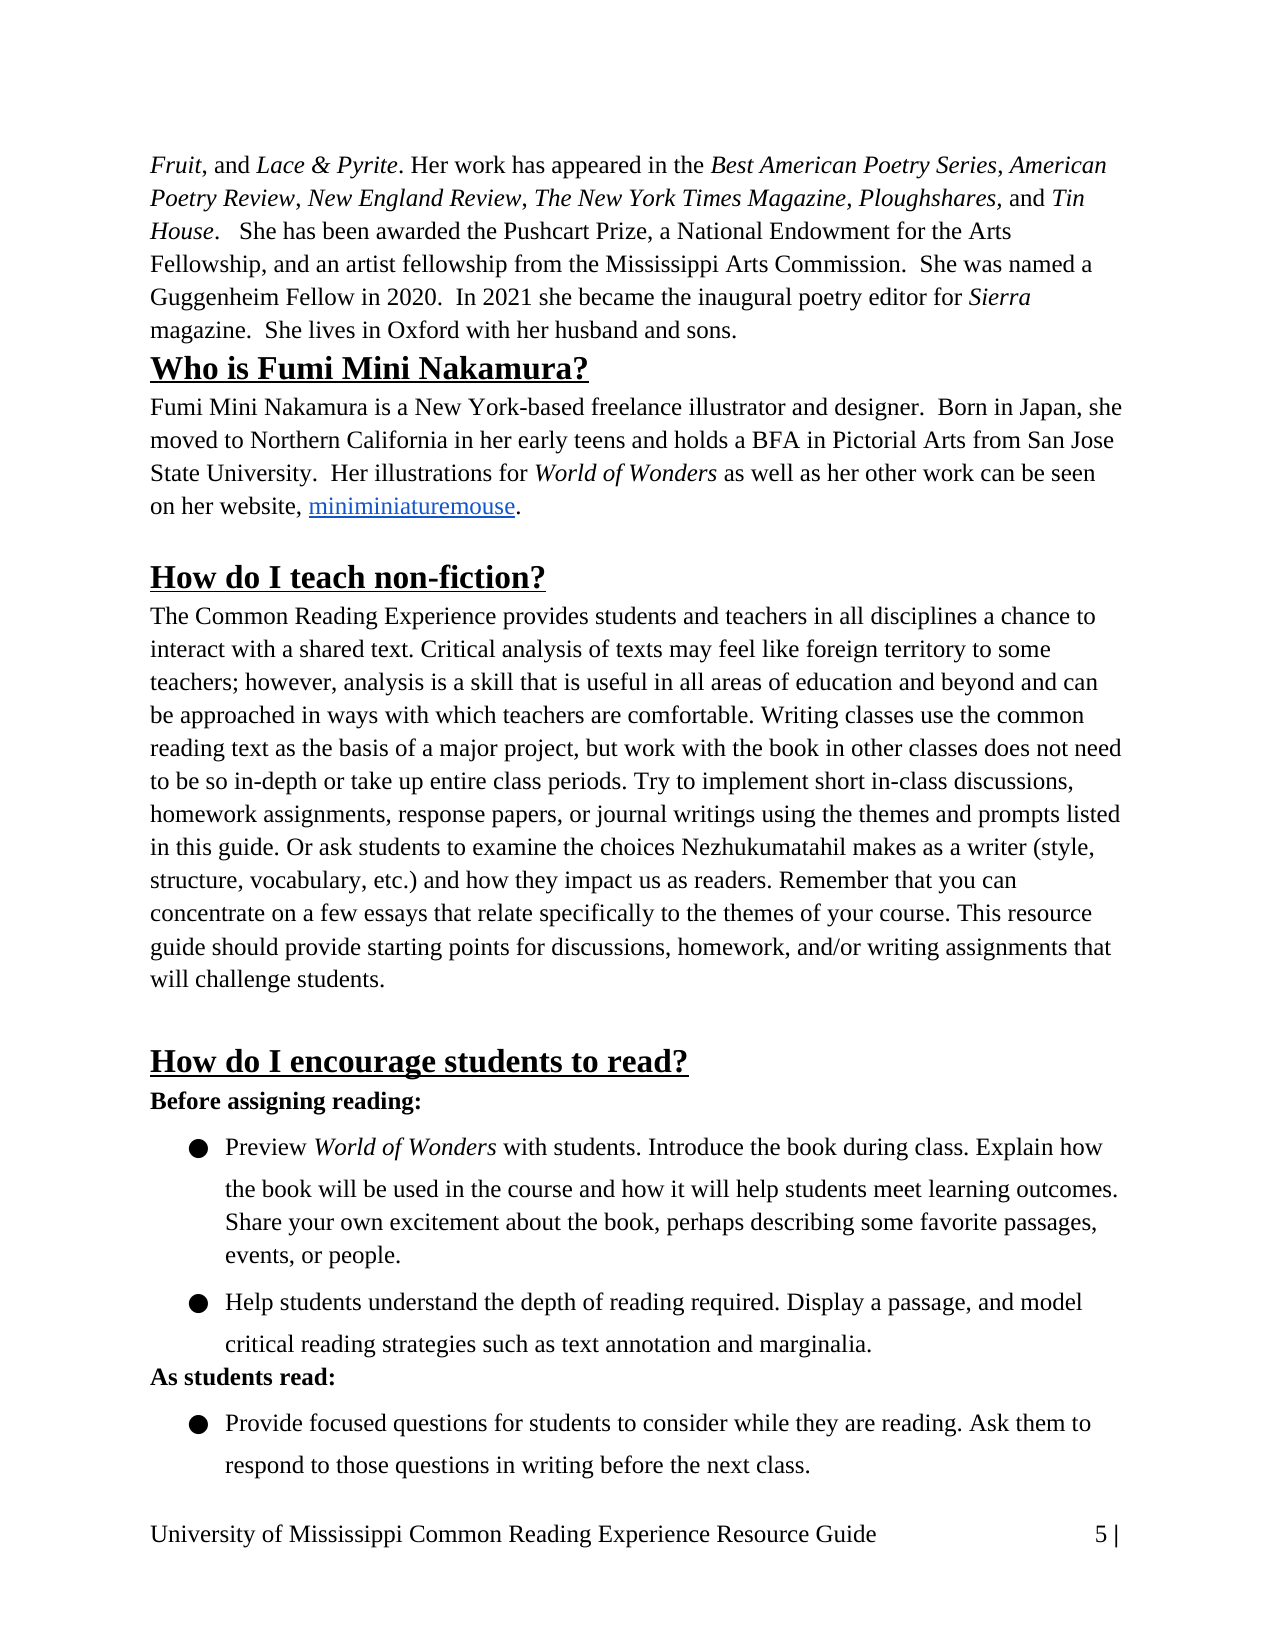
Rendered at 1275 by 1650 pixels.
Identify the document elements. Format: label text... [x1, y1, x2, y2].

text The Common Reading Experience provides students and teachers in all disciplines a chance to interact with a shared text. Critical analysis of texts may feel like foreign territory to some teachers; however, analysis is a skill that is useful in all areas of education and beyond and can be approached in ways with which teachers are comfortable. Writing classes use the common reading text as the basis of a major project, but work with the book in other classes does not need to be so in-depth or take up entire class periods. Try to implement short in-class discussions, homework assignments, response papers, or journal writings using the themes and prompts listed in this guide. Or ask students to examine the choices Nezhukumatahil makes as a writer (style, structure, vocabulary, etc.) and how they impact us as readers. Remember that you can concentrate on a few essays that relate specifically to the themes of your course. This resource guide should provide starting points for discussions, homework, and/or writing assignments that will challenge students. [150, 601, 1125, 993]
text How do I encourage students to read? [150, 1042, 1125, 1080]
text How do I teach non-fiction? [150, 557, 1125, 596]
list Provide focused questions for students to consider while they are reading. Ask them to respond to those questions in writing before the next class. [187, 1395, 1125, 1479]
text Fumi Mini Nakamura is a New York-based freelance illustrator and designer. Born in Japan, she moved to Northern California in her early teens and holds a BFA in Pictorial Arts from San Jose State University. Her illustrations for World of Wonders as well as her other work can be seen on her website, miniminiaturemouse. [150, 392, 1125, 520]
list Preview World of Wonders with students. Introduce the book during class. Explain how the book will be used in the course and how it will help students meet learning outcomes. Share your own excitement about the book, perhaps describing some favorite passages, events, or people. [187, 1119, 1125, 1269]
text Before assigning reading: [150, 1086, 1125, 1114]
text As students read: [150, 1362, 1125, 1391]
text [150, 150, 1125, 344]
list Help students understand the depth of reading required. Display a passage, and model critical reading strategies such as text annotation and marginalia. [187, 1273, 1125, 1358]
text Who is Fumi Mini Nakamura? [150, 348, 1125, 386]
